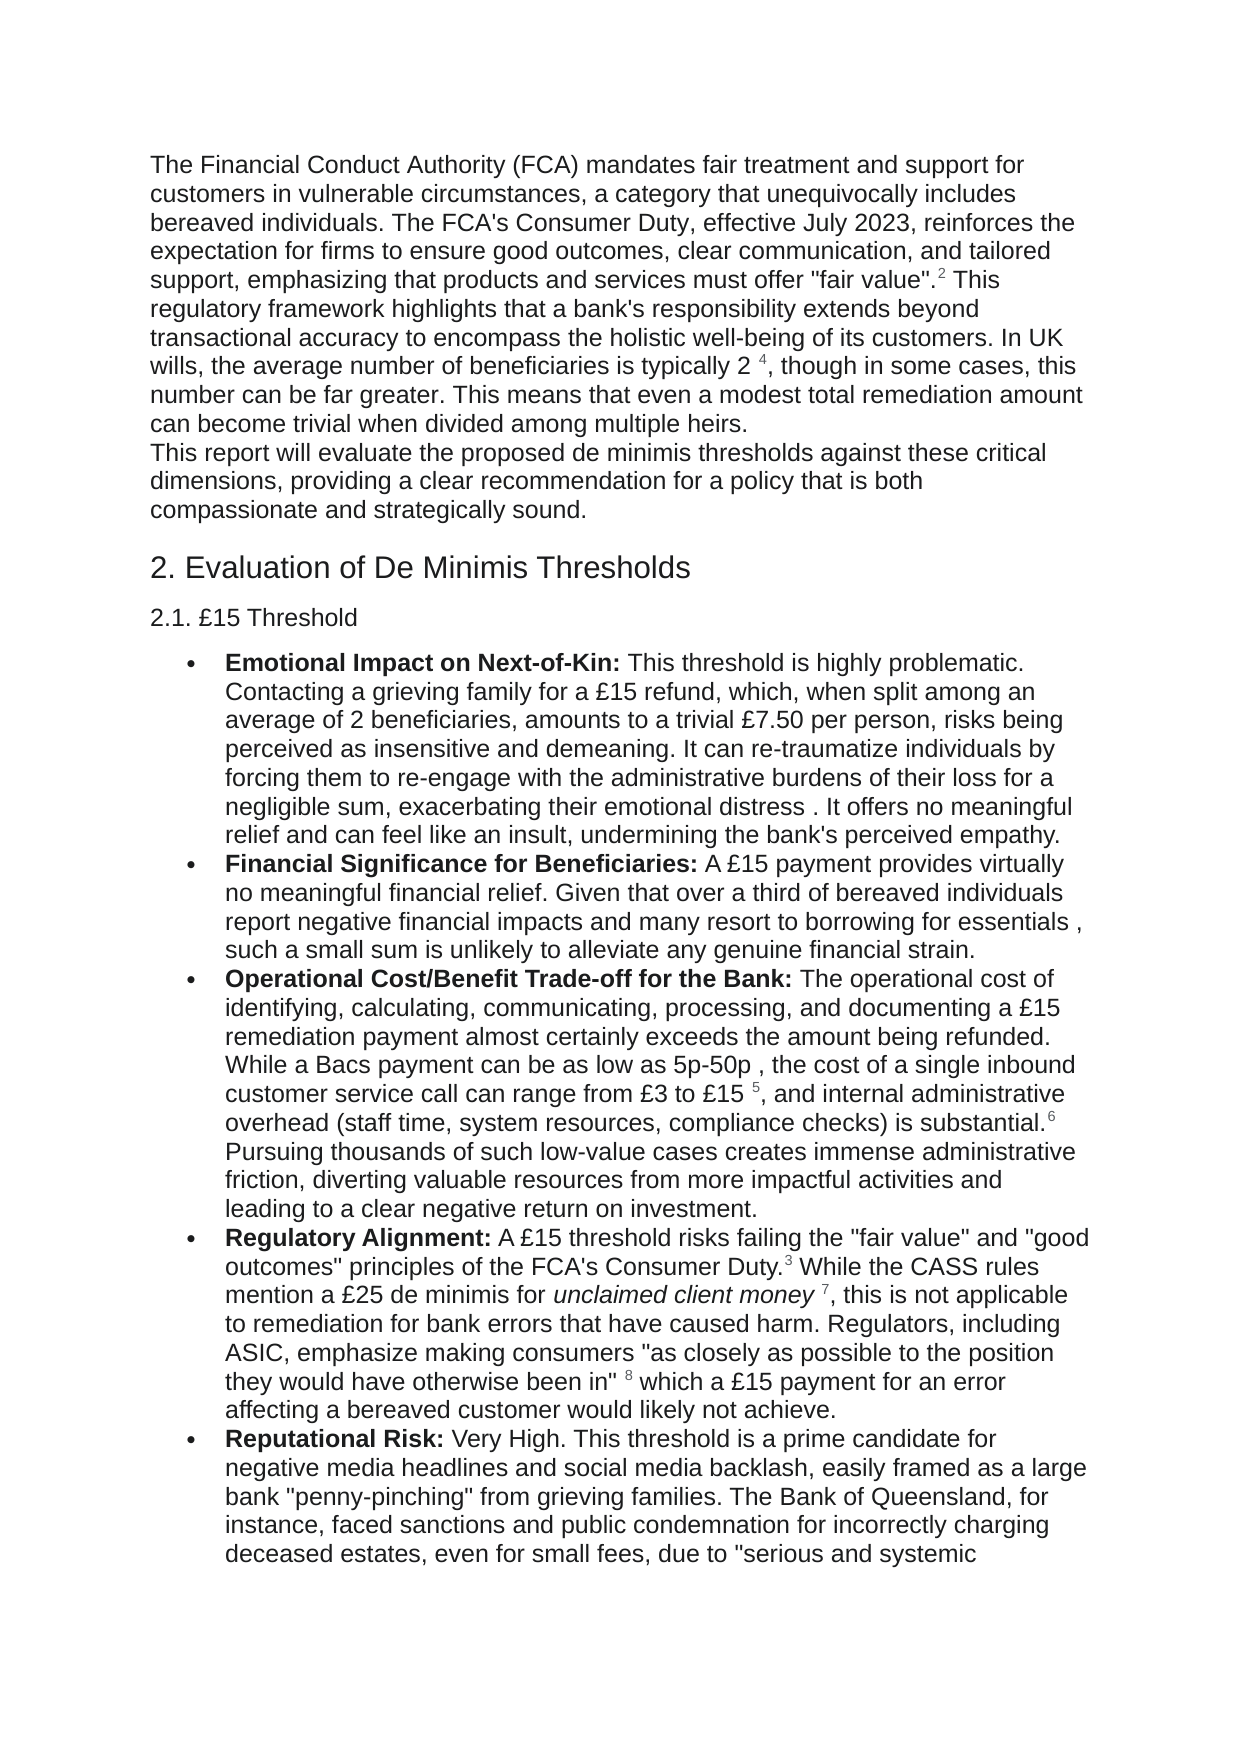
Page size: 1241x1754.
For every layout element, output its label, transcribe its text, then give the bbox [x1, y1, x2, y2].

subtitle 2. Evaluation of De Minimis Thresholds [150, 549, 1090, 585]
list Regulatory Alignment: A £15 threshold risks failing the "fair value" and "good outcomes" principles of the FCA's Consumer Duty.3 While the CASS rules mention a £25 de minimis for unclaimed client money 7, this is not applicable to remediation for bank errors that have caused harm. Regulators, including ASIC, emphasize making consumers "as closely as possible to the position they would have otherwise been in" 8 which a £15 payment for an error affecting a bereaved customer would likely not achieve. [187, 1223, 1090, 1424]
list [187, 1424, 1090, 1568]
list Operational Cost/Benefit Trade-off for the Bank: The operational cost of identifying, calculating, communicating, processing, and documenting a £15 remediation payment almost certainly exceeds the amount being refunded. While a Bacs payment can be as low as 5p-50p , the cost of a single inbound customer service call can range from £3 to £15 5, and internal administrative overhead (staff time, system resources, compliance checks) is substantial.6 Pursuing thousands of such low-value cases creates immense administrative friction, diverting valuable resources from more impactful activities and leading to a clear negative return on investment. [187, 964, 1090, 1223]
list Financial Significance for Beneficiaries: A £15 payment provides virtually no meaningful financial relief. Given that over a third of bereaved individuals report negative financial impacts and many resort to borrowing for essentials , such a small sum is unlikely to alleviate any genuine financial strain. [187, 849, 1090, 964]
subtitle 2.1. £15 Threshold [150, 602, 1090, 631]
text The Financial Conduct Authority (FCA) mandates fair treatment and support for customers in vulnerable circumstances, a category that unequivocally includes bereaved individuals. The FCA's Consumer Duty, effective July 2023, reinforces the expectation for firms to ensure good outcomes, clear communication, and tailored support, emphasizing that products and services must offer "fair value".2 This regulatory framework highlights that a bank's responsibility extends beyond transactional accuracy to encompass the holistic well-being of its customers. In UK wills, the average number of beneficiaries is typically 2 4, though in some cases, this number can be far greater. This means that even a modest total remediation amount can become trivial when divided among multiple heirs. [150, 150, 1090, 437]
text This report will evaluate the proposed de minimis thresholds against these critical dimensions, providing a clear recommendation for a policy that is both compassionate and strategically sound. [150, 437, 1090, 524]
list Emotional Impact on Next-of-Kin: This threshold is highly problematic. Contacting a grieving family for a £15 refund, which, when split among an average of 2 beneficiaries, amounts to a trivial £7.50 per person, risks being perceived as insensitive and demeaning. It can re-traumatize individuals by forcing them to re-engage with the administrative burdens of their loss for a negligible sum, exacerbating their emotional distress . It offers no meaningful relief and can feel like an insult, undermining the bank's perceived empathy. [187, 648, 1090, 849]
